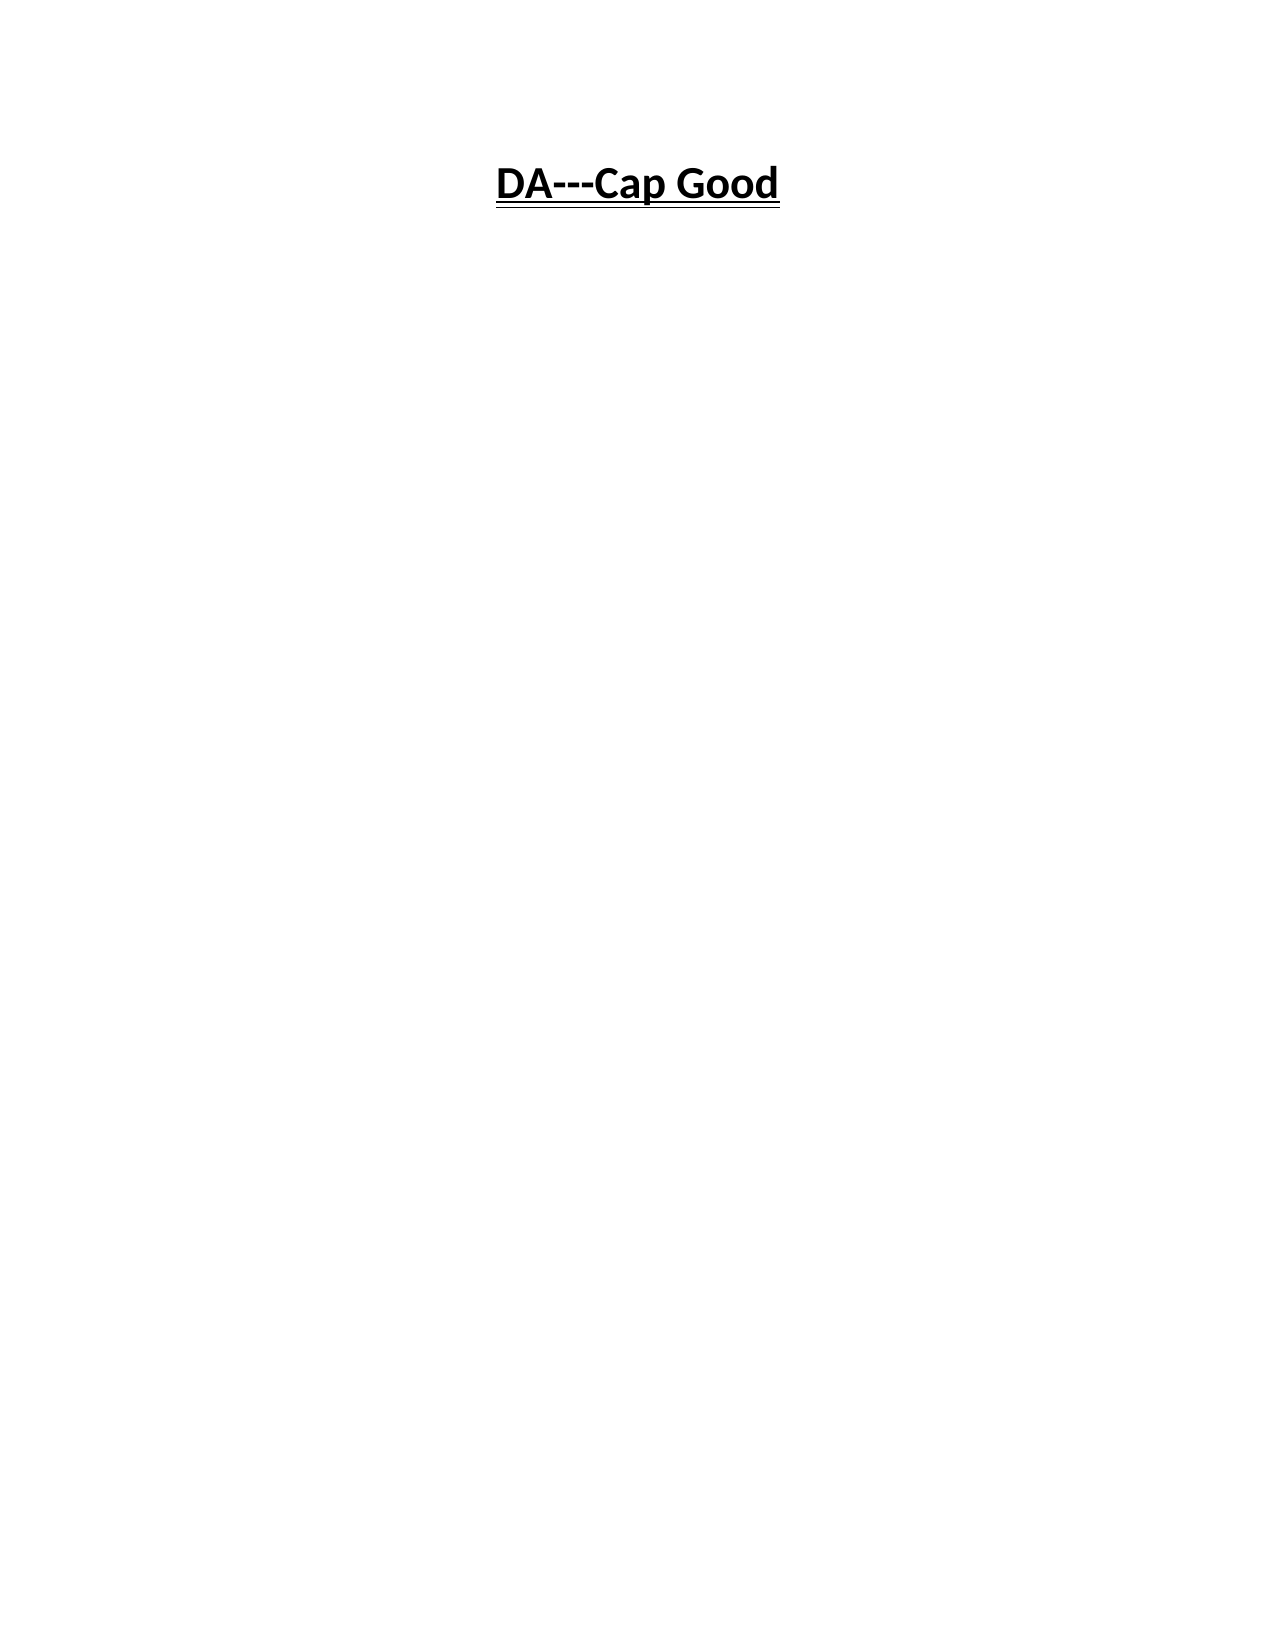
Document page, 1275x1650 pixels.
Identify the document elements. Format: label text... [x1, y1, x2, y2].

subtitle DA---Cap Good [150, 154, 1125, 210]
